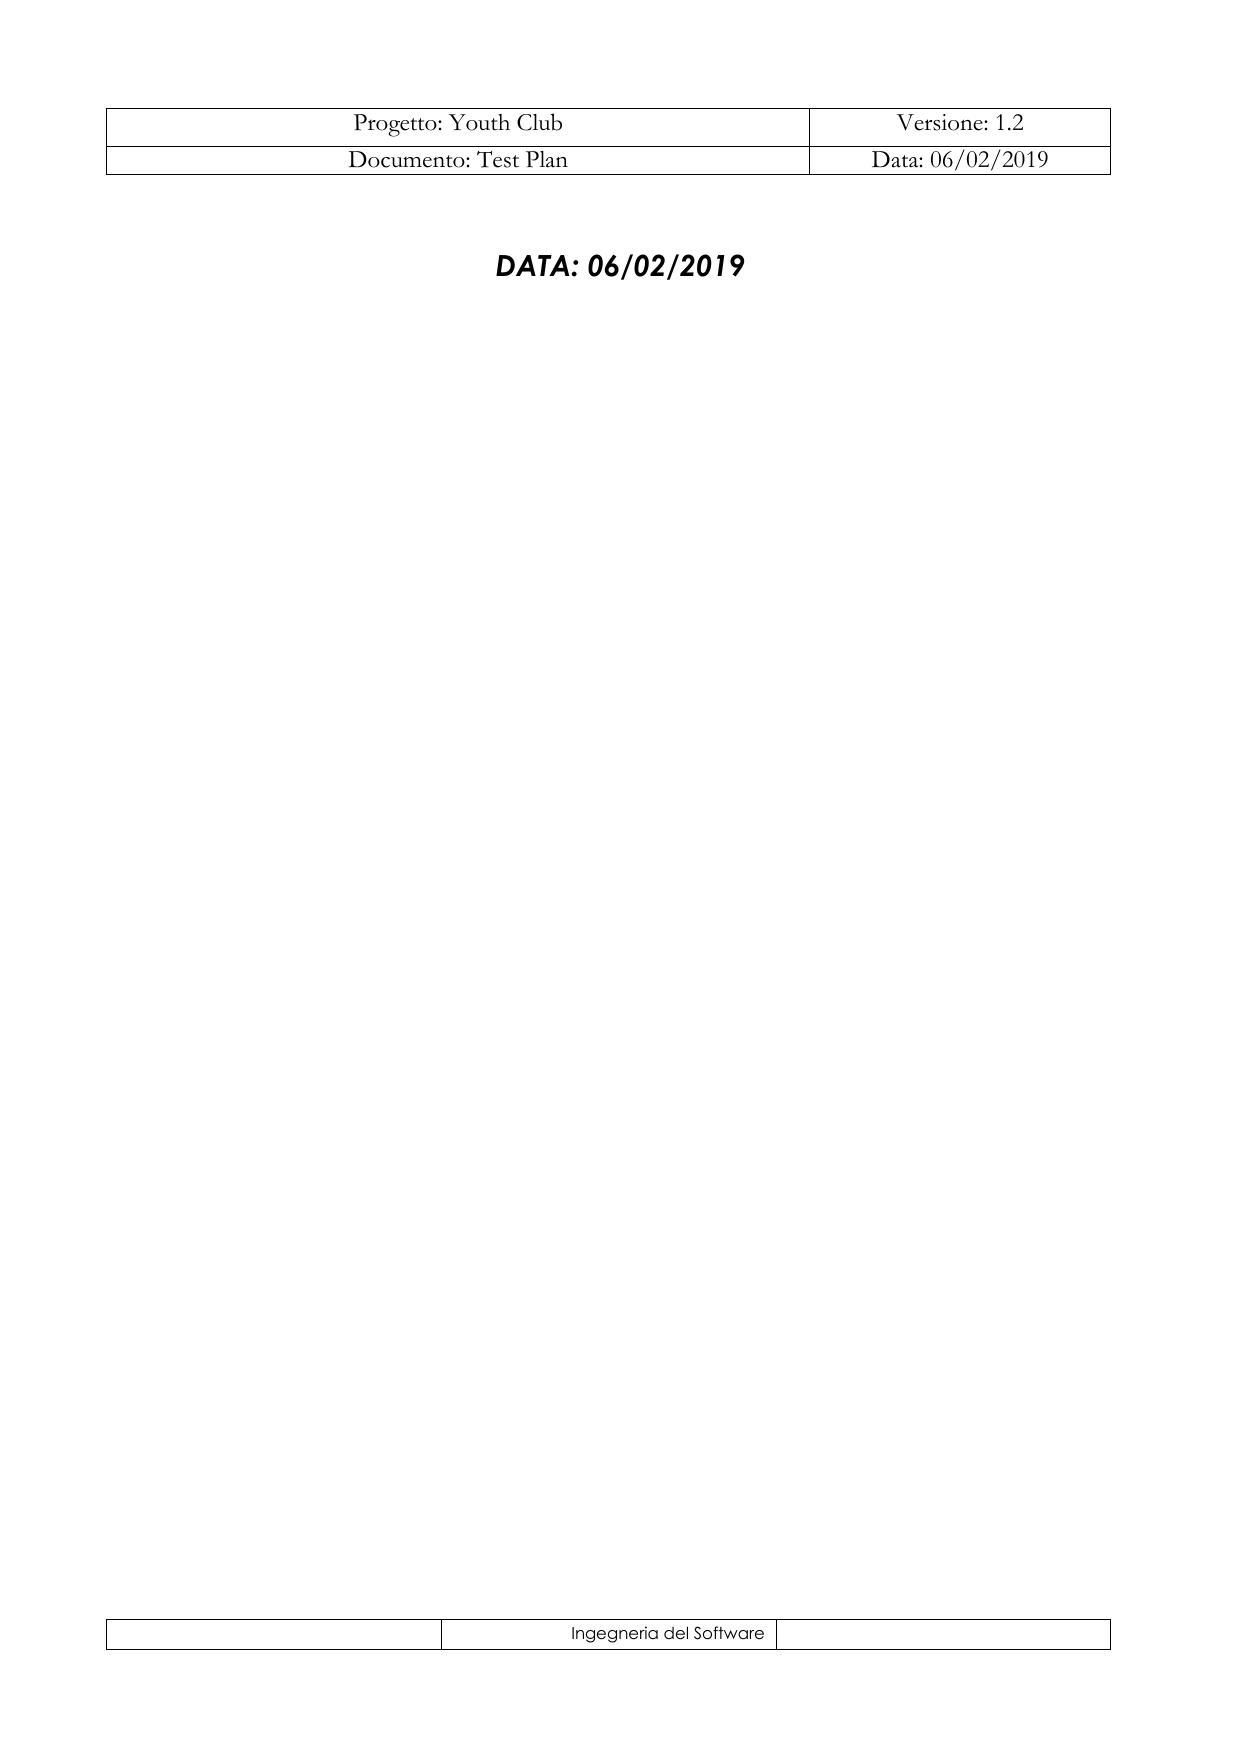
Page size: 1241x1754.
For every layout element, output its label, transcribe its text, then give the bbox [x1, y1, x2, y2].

text DATA: 06/02/2019 [118, 244, 1122, 286]
